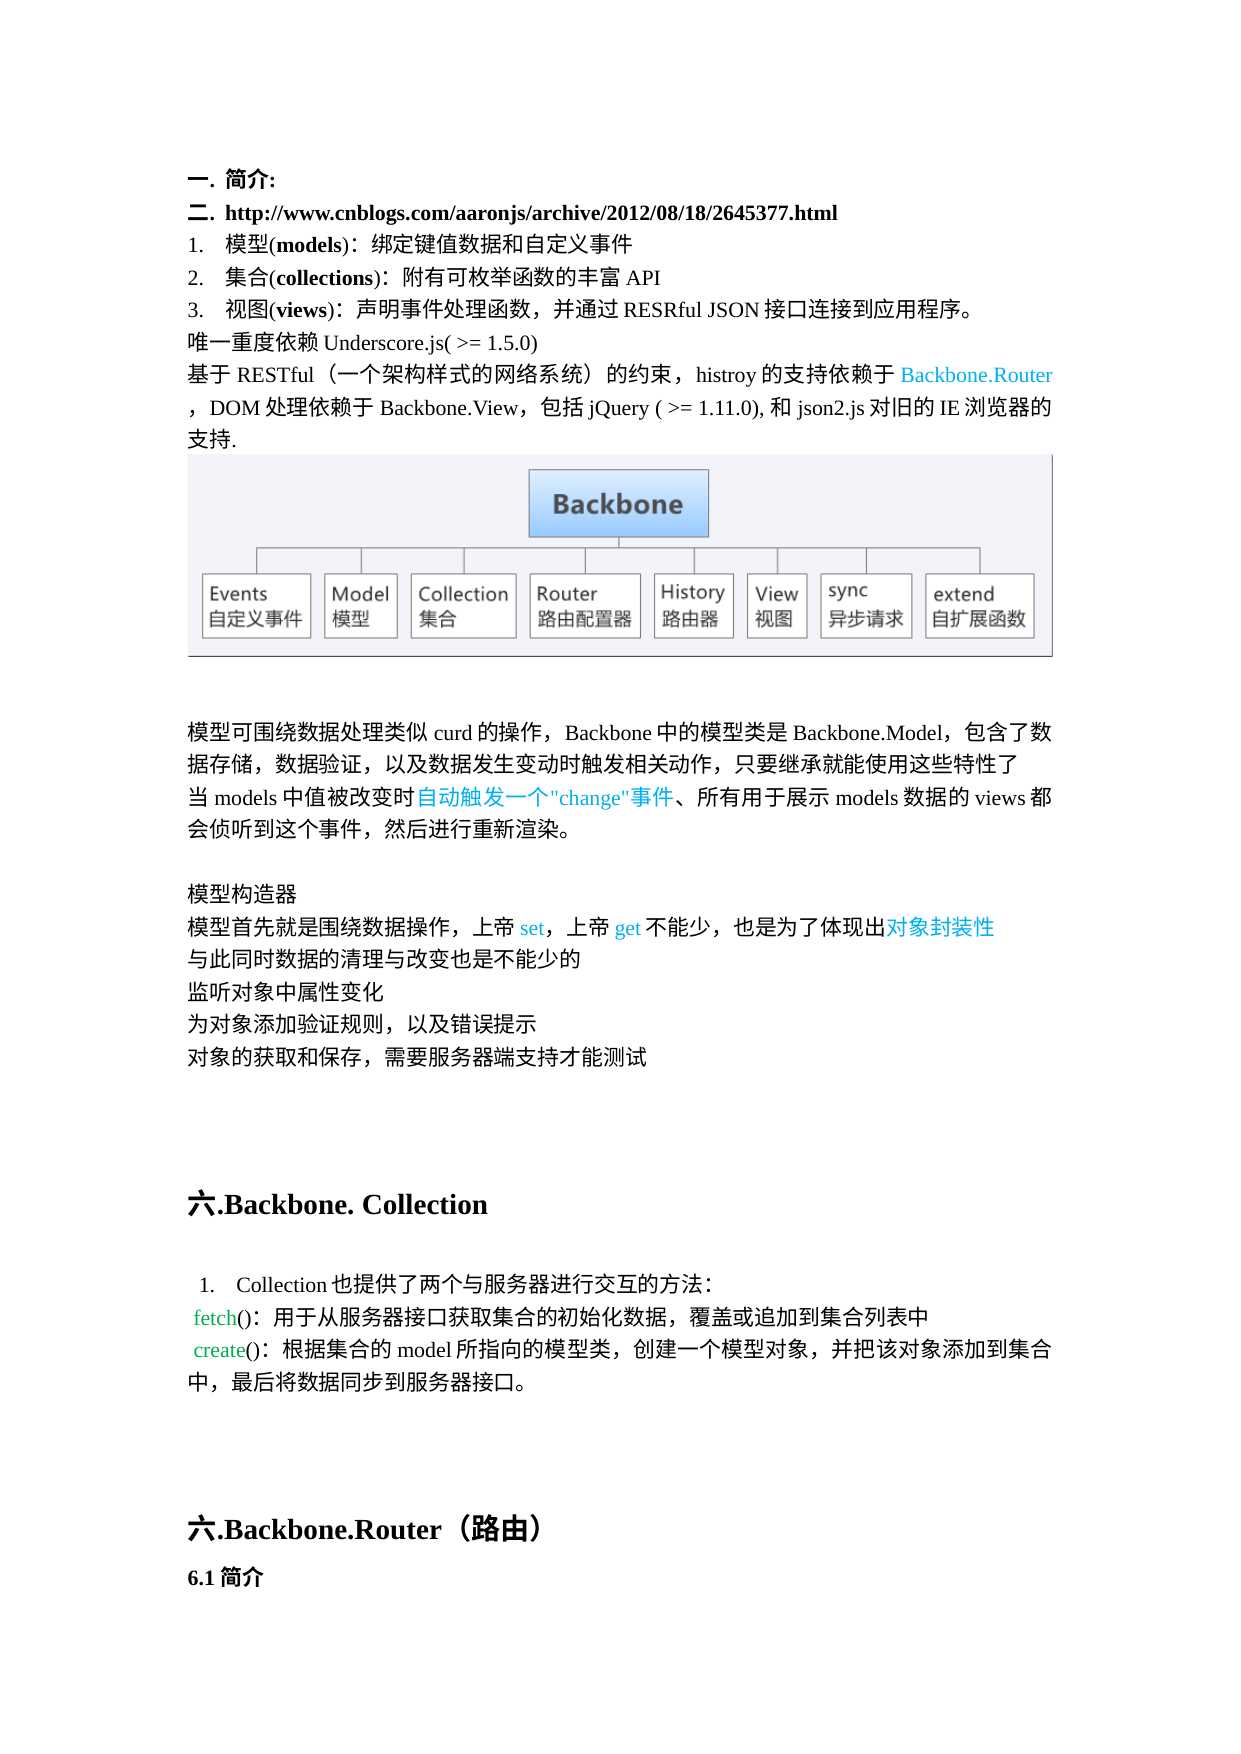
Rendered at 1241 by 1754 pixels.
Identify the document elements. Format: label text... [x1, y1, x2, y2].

text create()：根据集合的model所指向的模型类，创建一个模型对象，并把该对象添加到集合中，最后将数据同步到服务器接口。 [187, 1332, 1053, 1397]
text 六.Backbone.Router（路由） [187, 1494, 1053, 1559]
text fetch()：用于从服务器接口获取集合的初始化数据，覆盖或追加到集合列表中 [187, 1299, 1053, 1332]
text 模型可围绕数据处理类似curd的操作，Backbone中的模型类是Backbone.Model，包含了数据存储，数据验证，以及数据发生变动时触发相关动作，只要继承就能使用这些特性了 [187, 714, 1053, 779]
list 模型(models)：绑定键值数据和自定义事件 [187, 227, 1053, 259]
text 模型首先就是围绕数据操作，上帝set，上帝get不能少，也是为了体现出对象封装性 [187, 909, 1053, 942]
list http://www.cnblogs.com/aaronjs/archive/2012/08/18/2645377.html [187, 194, 1053, 227]
text 模型构造器 [187, 877, 1053, 909]
text 6.1 简介 [187, 1559, 1053, 1592]
text 唯一重度依赖Underscore.js( >= 1.5.0) [187, 324, 1053, 357]
list 集合(collections)：附有可枚举函数的丰富API [187, 259, 1053, 292]
text 与此同时数据的清理与改变也是不能少的 [187, 942, 1053, 974]
text 监听对象中属性变化 [187, 974, 1053, 1007]
list 视图(views)：声明事件处理函数，并通过RESRful JSON接口连接到应用程序。 [187, 292, 1053, 324]
text 基于RESTful（一个架构样式的网络系统）的约束，histroy的支持依赖于Backbone.Router ，DOM处理依赖于 Backbone.View，包括jQuery ( >= 1.11.0), 和 json2.js对旧的IE浏览器的支持. [187, 357, 1053, 454]
text 六.Backbone. Collection [187, 1169, 1053, 1234]
text 当models中值被改变时自动触发一个"change"事件、所有用于展示models数据的views都会侦听到这个事件，然后进行重新渲染。 [187, 779, 1053, 844]
picture [187, 454, 1053, 657]
list 简介: [187, 162, 1053, 194]
text 为对象添加验证规则，以及错误提示 [187, 1007, 1053, 1039]
list Collection也提供了两个与服务器进行交互的方法： [198, 1267, 1053, 1299]
text 对象的获取和保存，需要服务器端支持才能测试 [187, 1039, 1053, 1072]
